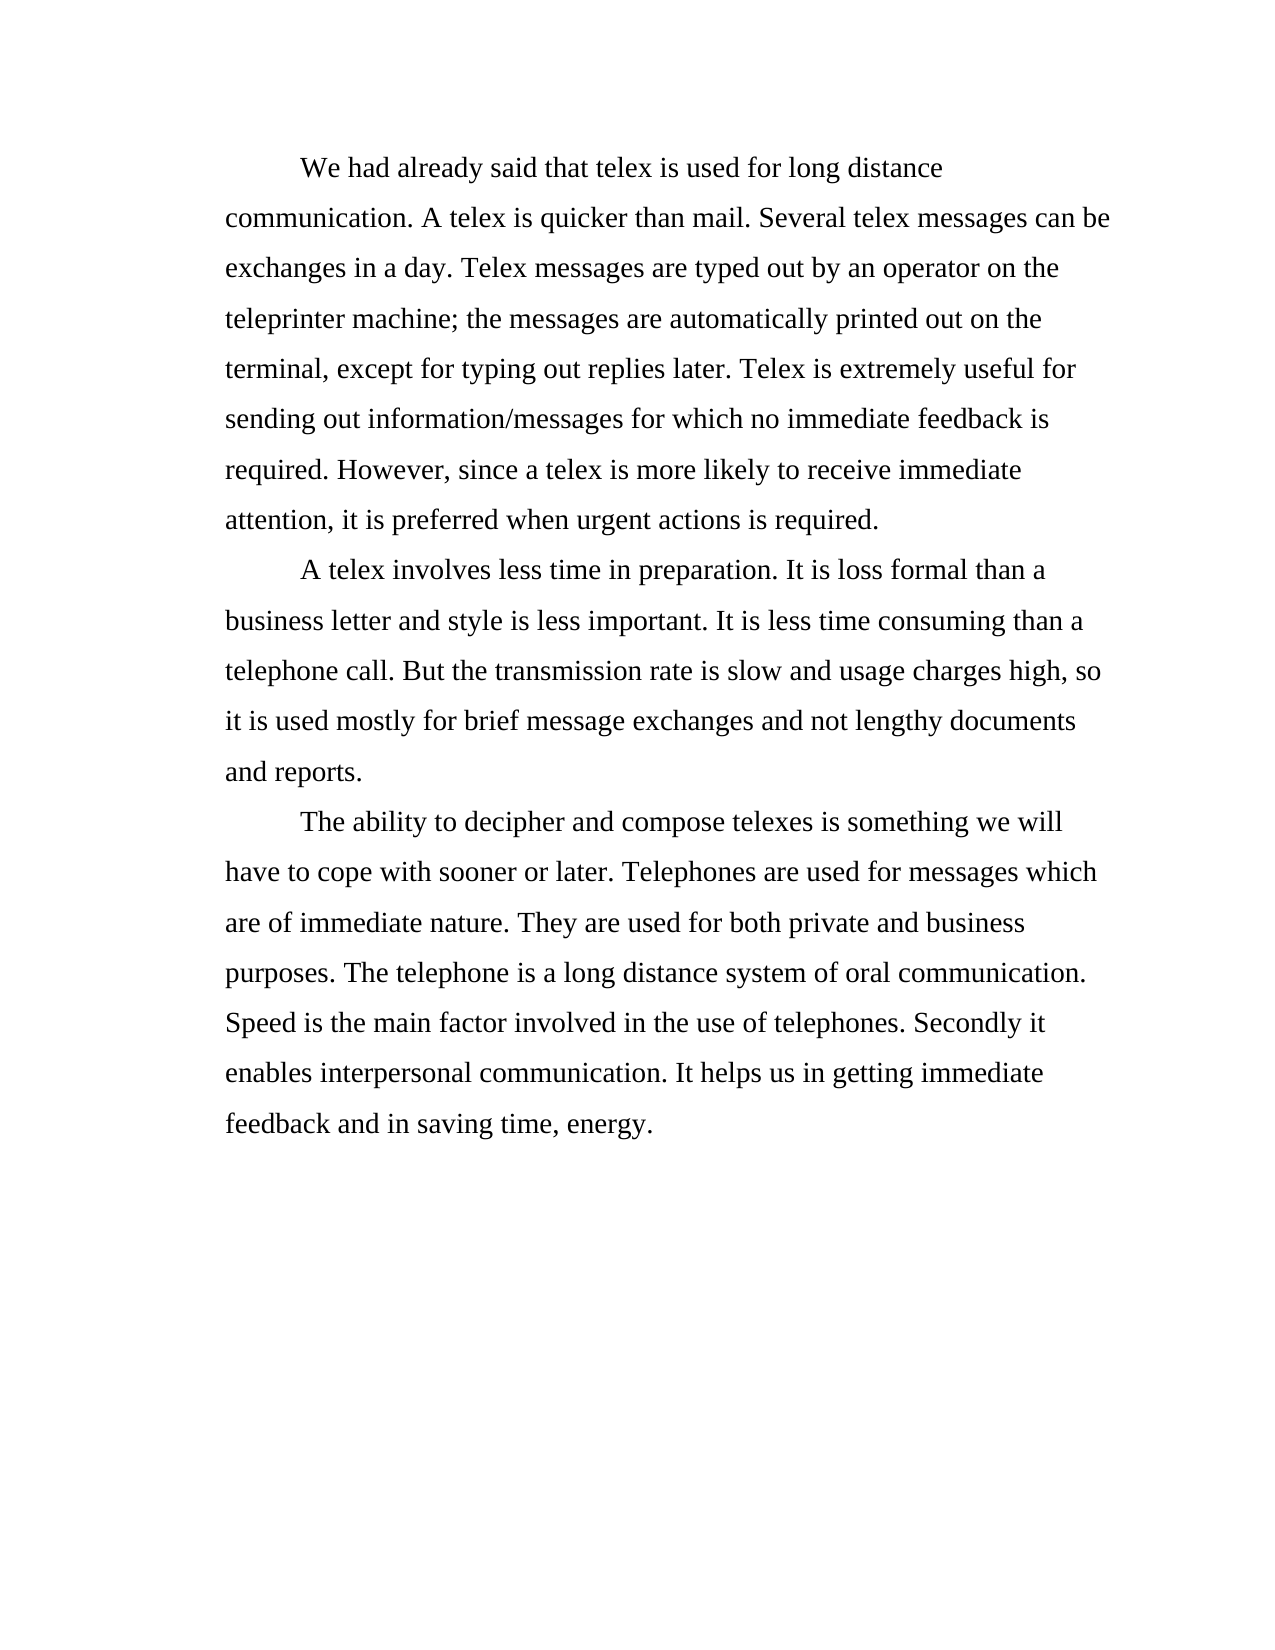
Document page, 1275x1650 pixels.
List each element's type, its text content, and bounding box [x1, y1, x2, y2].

text We had already said that telex is used for long distance communication. A telex is quicker than mail. Several telex messages can be exchanges in a day. Telex messages are typed out by an operator on the teleprinter machine; the messages are automatically printed out on the terminal, except for typing out replies later. Telex is extremely useful for sending out information/messages for which no immediate feedback is required. However, since a telex is more likely to receive immediate attention, it is preferred when urgent actions is required. [225, 150, 1125, 536]
text A telex involves less time in preparation. It is loss formal than a business letter and style is less important. It is less time consuming than a telephone call. But the transmission rate is slow and usage charges high, so it is used mostly for brief message exchanges and not lengthy documents and reports. [225, 552, 1125, 787]
text The ability to decipher and compose telexes is something we will have to cope with sooner or later. Telephones are used for messages which are of immediate nature. They are used for both private and business purposes. The telephone is a long distance system of oral communication. Speed is the main factor involved in the use of telephones. Secondly it enables interpersonal communication. It helps us in getting immediate feedback and in saving time, energy. [225, 804, 1125, 1139]
